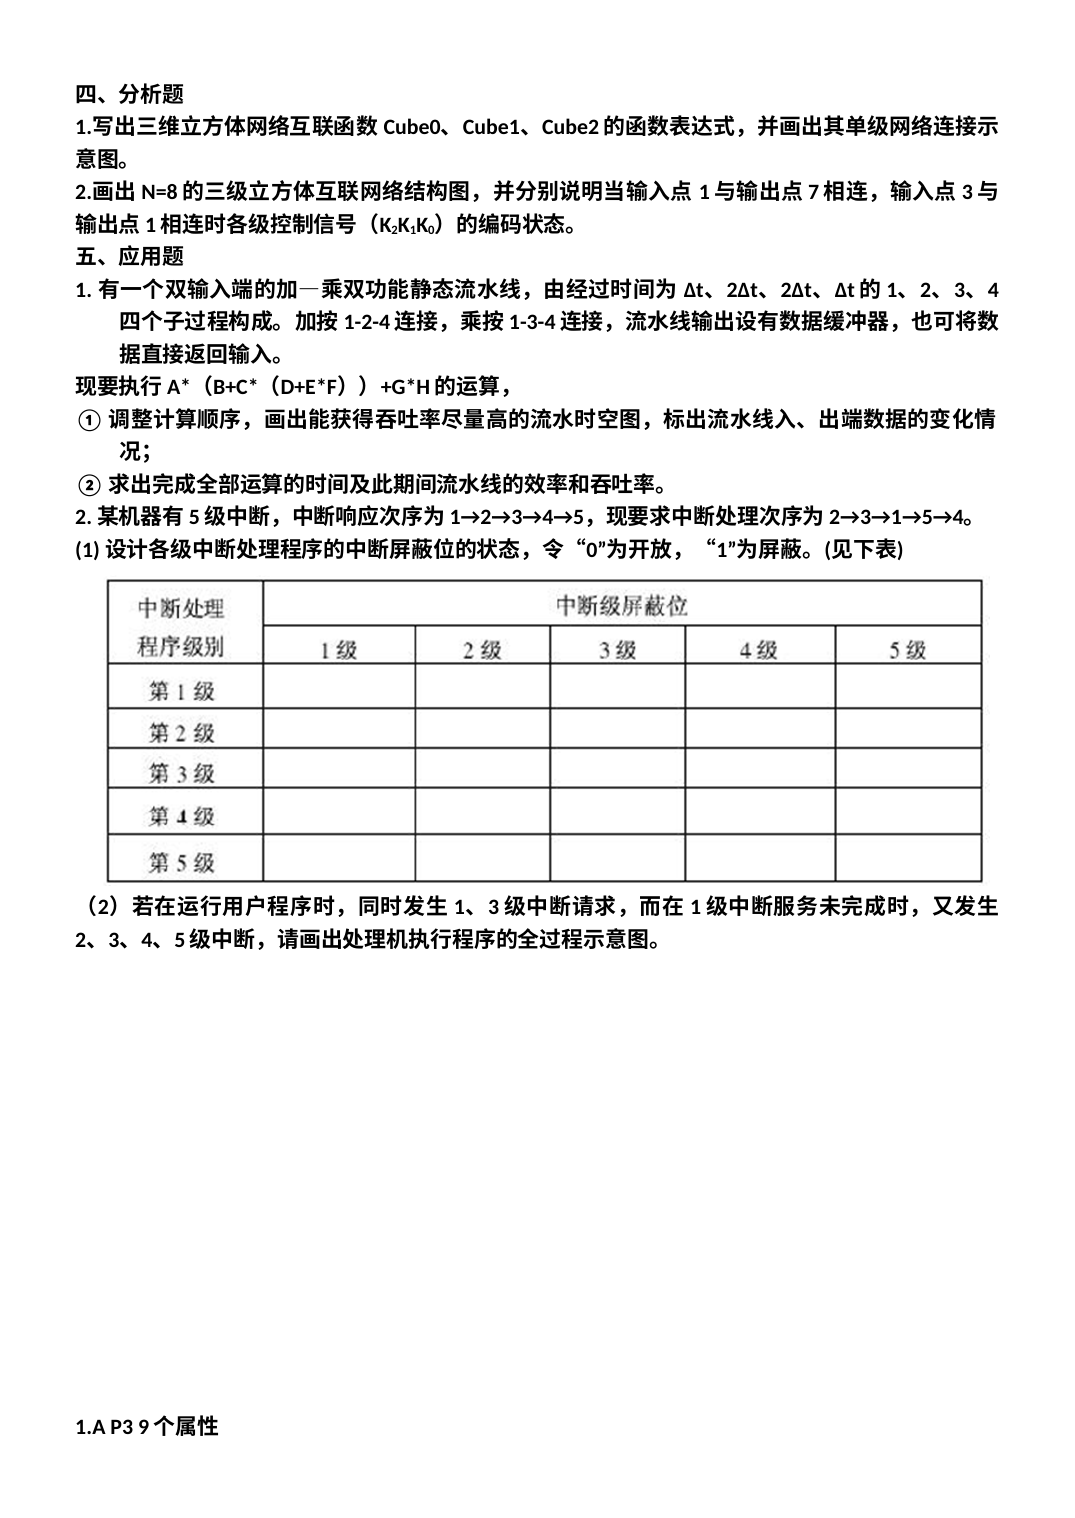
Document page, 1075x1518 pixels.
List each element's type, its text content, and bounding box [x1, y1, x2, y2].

text 2.画出N=8的三级立方体互联网络结构图，并分别说明当输入点1与输出点7相连，输入点3与输出点1相连时各级控制信号（K2K1K0）的编码状态。 [75, 174, 1000, 239]
text 现要执行A*（B+C*（D+E*F））+G*H的运算， [75, 369, 1000, 401]
text 1. 有一个双输入端的加—乘双功能静态流水线，由经过时间为Δt、2Δt、2Δt、Δt的1、2、3、4四个子过程构成。加按1-2-4连接，乘按1-3-4连接，流水线输出设有数据缓冲器，也可将数据直接返回输入。 [75, 271, 1000, 369]
text 1.A P3 9个属性 [75, 1409, 1000, 1441]
text ②求出完成全部运算的时间及此期间流水线的效率和吞吐率。 [75, 466, 1000, 499]
text 四、分析题 [75, 76, 1000, 109]
text 五、应用题 [75, 239, 1000, 271]
text 1.写出三维立方体网络互联函数 Cube0、Cube1、Cube2的函数表达式，并画出其单级网络连接示意图。 [75, 109, 1000, 174]
text （2）若在运行用户程序时，同时发生1、3级中断请求，而在1级中断服务未完成时，又发生2、3、4、5级中断，请画出处理机执行程序的全过程示意图。 [75, 889, 1000, 954]
text ①调整计算顺序，画出能获得吞吐率尽量高的流水时空图，标出流水线入、出端数据的变化情况； [75, 401, 1000, 466]
text 2. 某机器有5级中断，中断响应次序为1→2→3→4→5，现要求中断处理次序为2→3→1→5→4。 (1) 设计各级中断处理程序的中断屏蔽位的状态，令“0”为开放，“1”为屏蔽。(见下表) [75, 499, 1000, 563]
picture [75, 563, 1001, 886]
